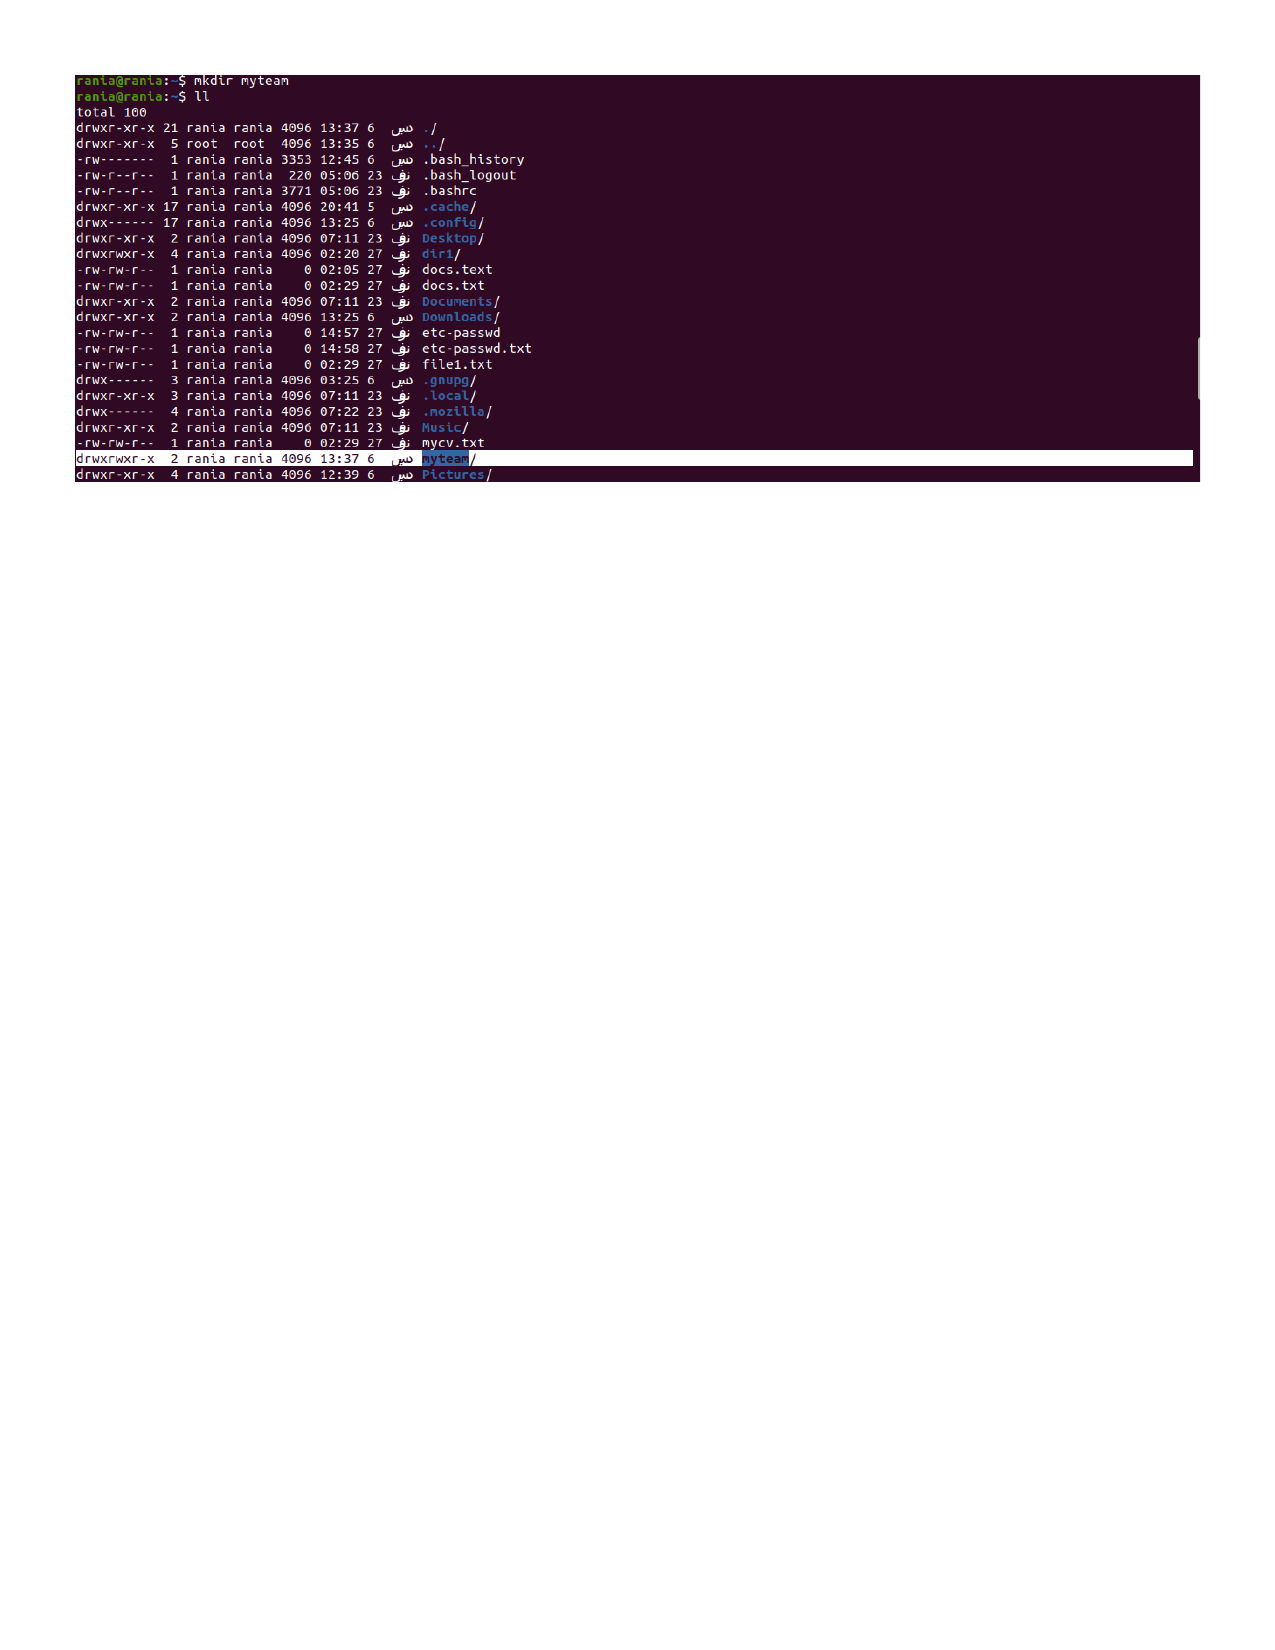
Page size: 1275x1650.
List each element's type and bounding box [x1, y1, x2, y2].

picture [75, 75, 1200, 482]
